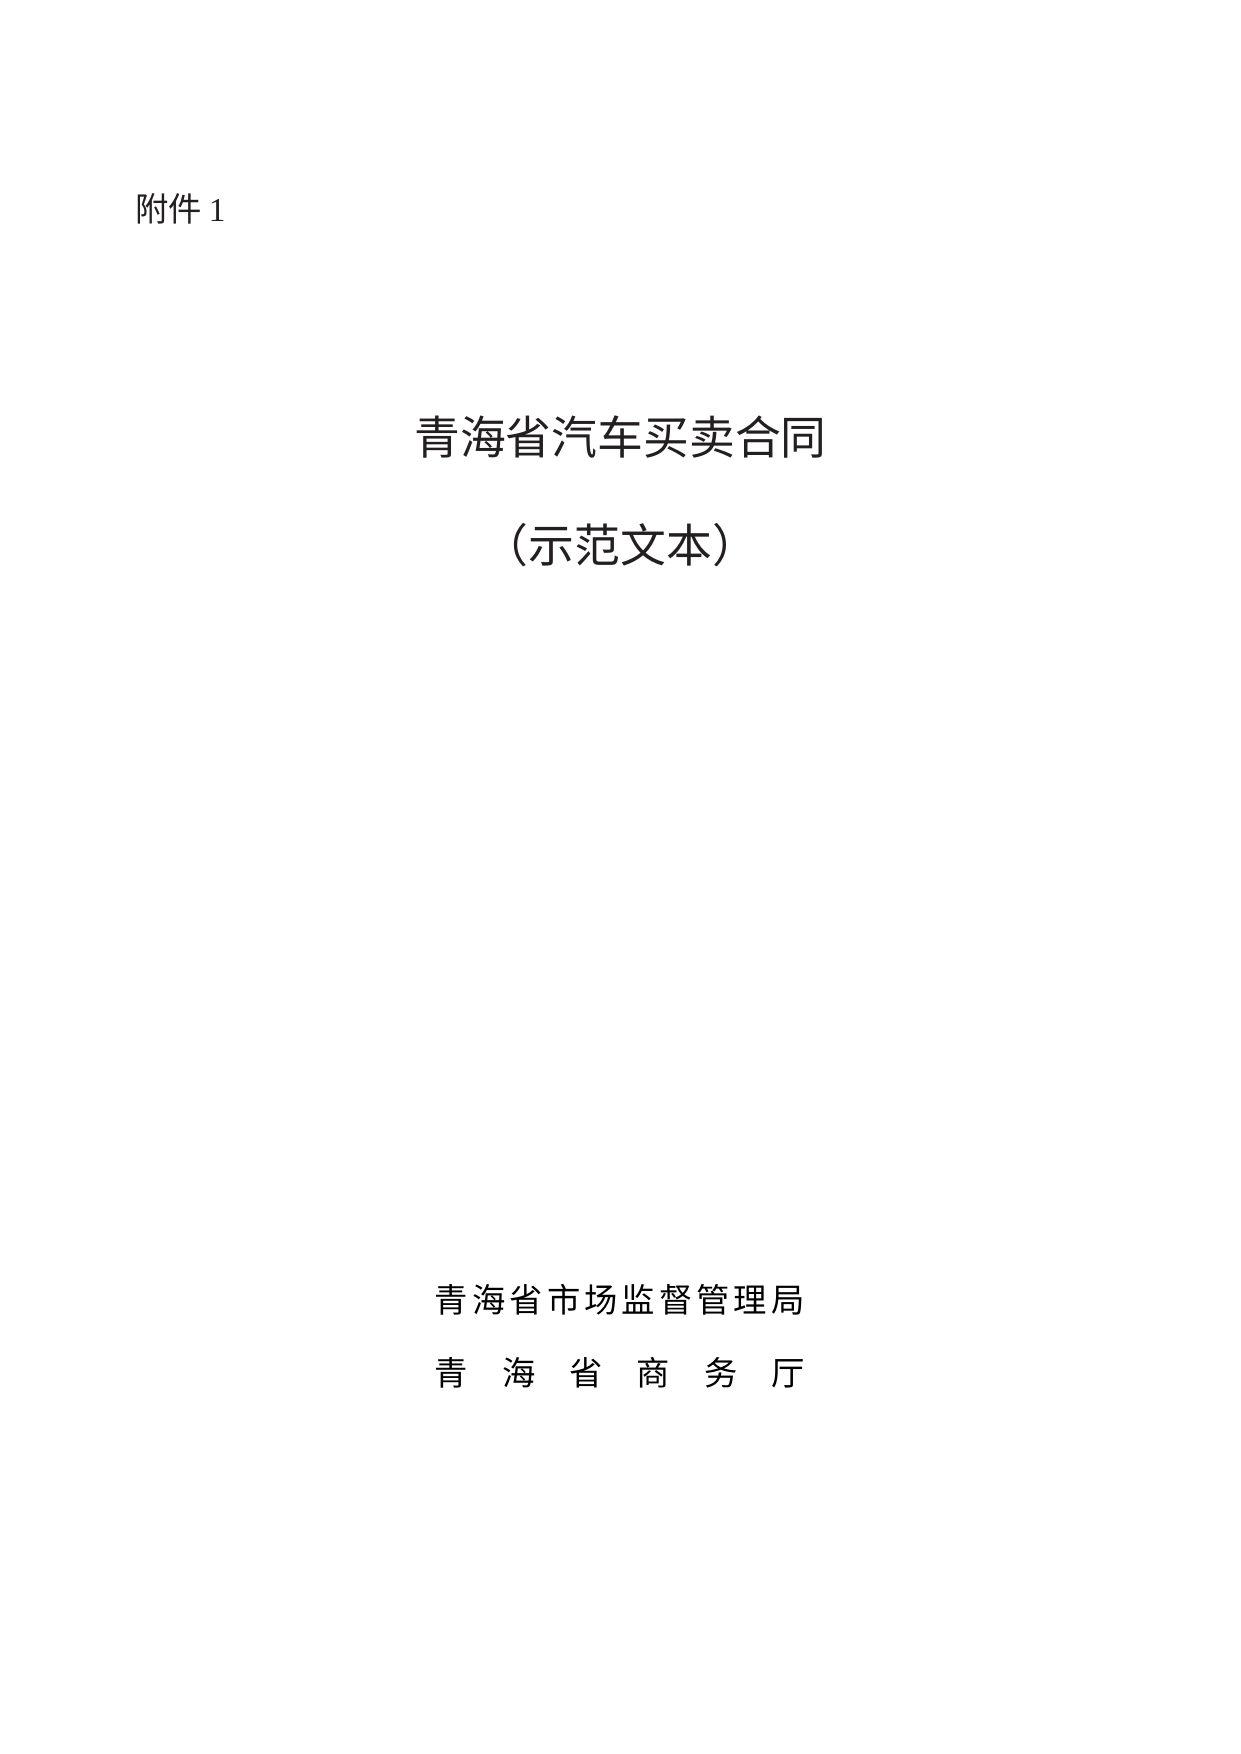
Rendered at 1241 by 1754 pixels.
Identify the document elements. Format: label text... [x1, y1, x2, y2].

text （示范文本） [135, 494, 1105, 591]
subtitle 青海省汽车买卖合同 [135, 386, 1105, 483]
text 附件1 [135, 175, 1105, 240]
